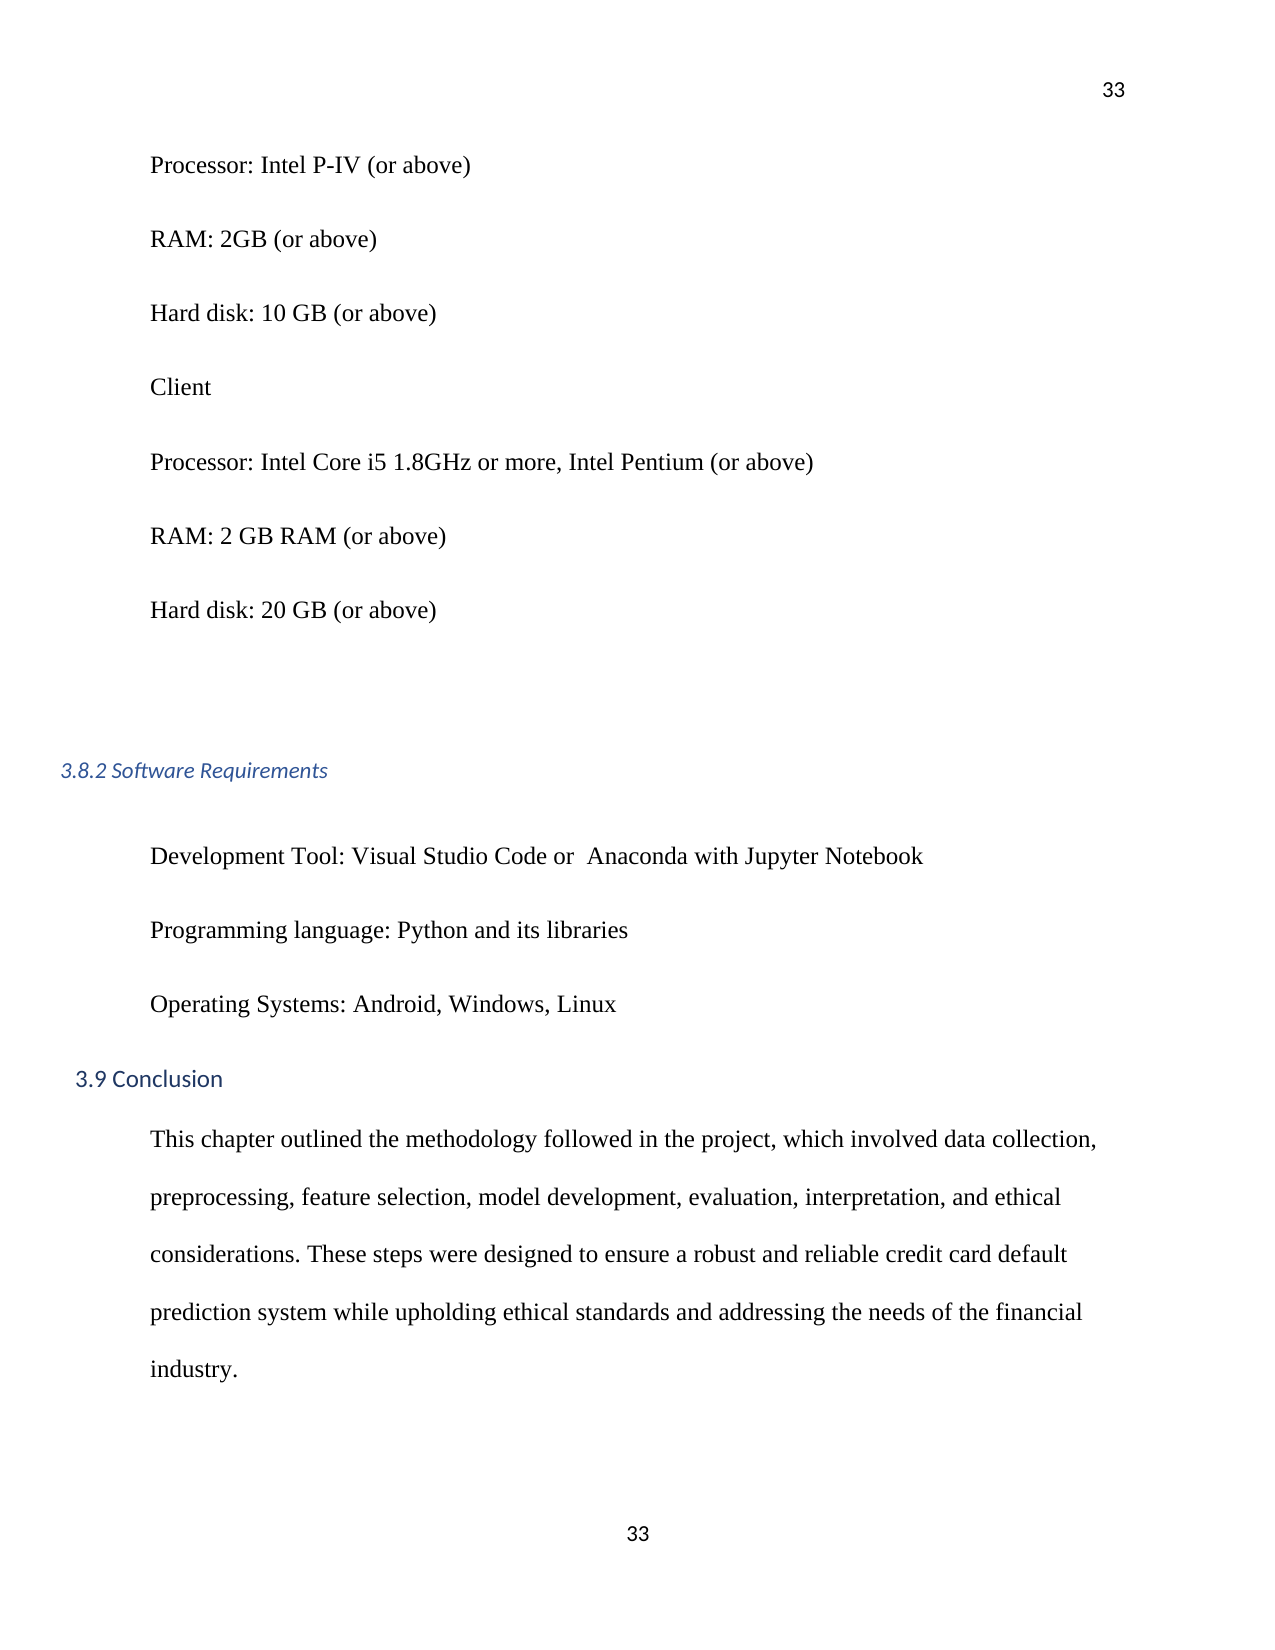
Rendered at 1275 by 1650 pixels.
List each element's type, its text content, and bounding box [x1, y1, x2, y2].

subtitle 3.9 Conclusion [75, 1063, 1125, 1094]
text Processor: Intel P-IV (or above) [150, 150, 1125, 179]
text Processor: Intel Core i5 1.8GHz or more, Intel Pentium (or above) [150, 447, 1125, 475]
text Development Tool: Visual Studio Code or Anaconda with Jupyter Notebook [150, 841, 1125, 870]
text Client [150, 372, 1125, 401]
text Hard disk: 20 GB (or above) [150, 595, 1125, 624]
text This chapter outlined the methodology followed in the project, which involved data collection, preprocessing, feature selection, model development, evaluation, interpretation, and ethical considerations. These steps were designed to ensure a robust and reliable credit card default prediction system while upholding ethical standards and addressing the needs of the financial industry. [150, 1124, 1125, 1383]
text Hard disk: 10 GB (or above) [150, 298, 1125, 327]
text Operating Systems: Android, Windows, Linux [150, 989, 1125, 1018]
subtitle 3.8.2 Software Requirements [60, 756, 1125, 784]
text Programming language: Python and its libraries [150, 915, 1125, 944]
text RAM: 2GB (or above) [150, 224, 1125, 253]
text RAM: 2 GB RAM (or above) [150, 521, 1125, 549]
